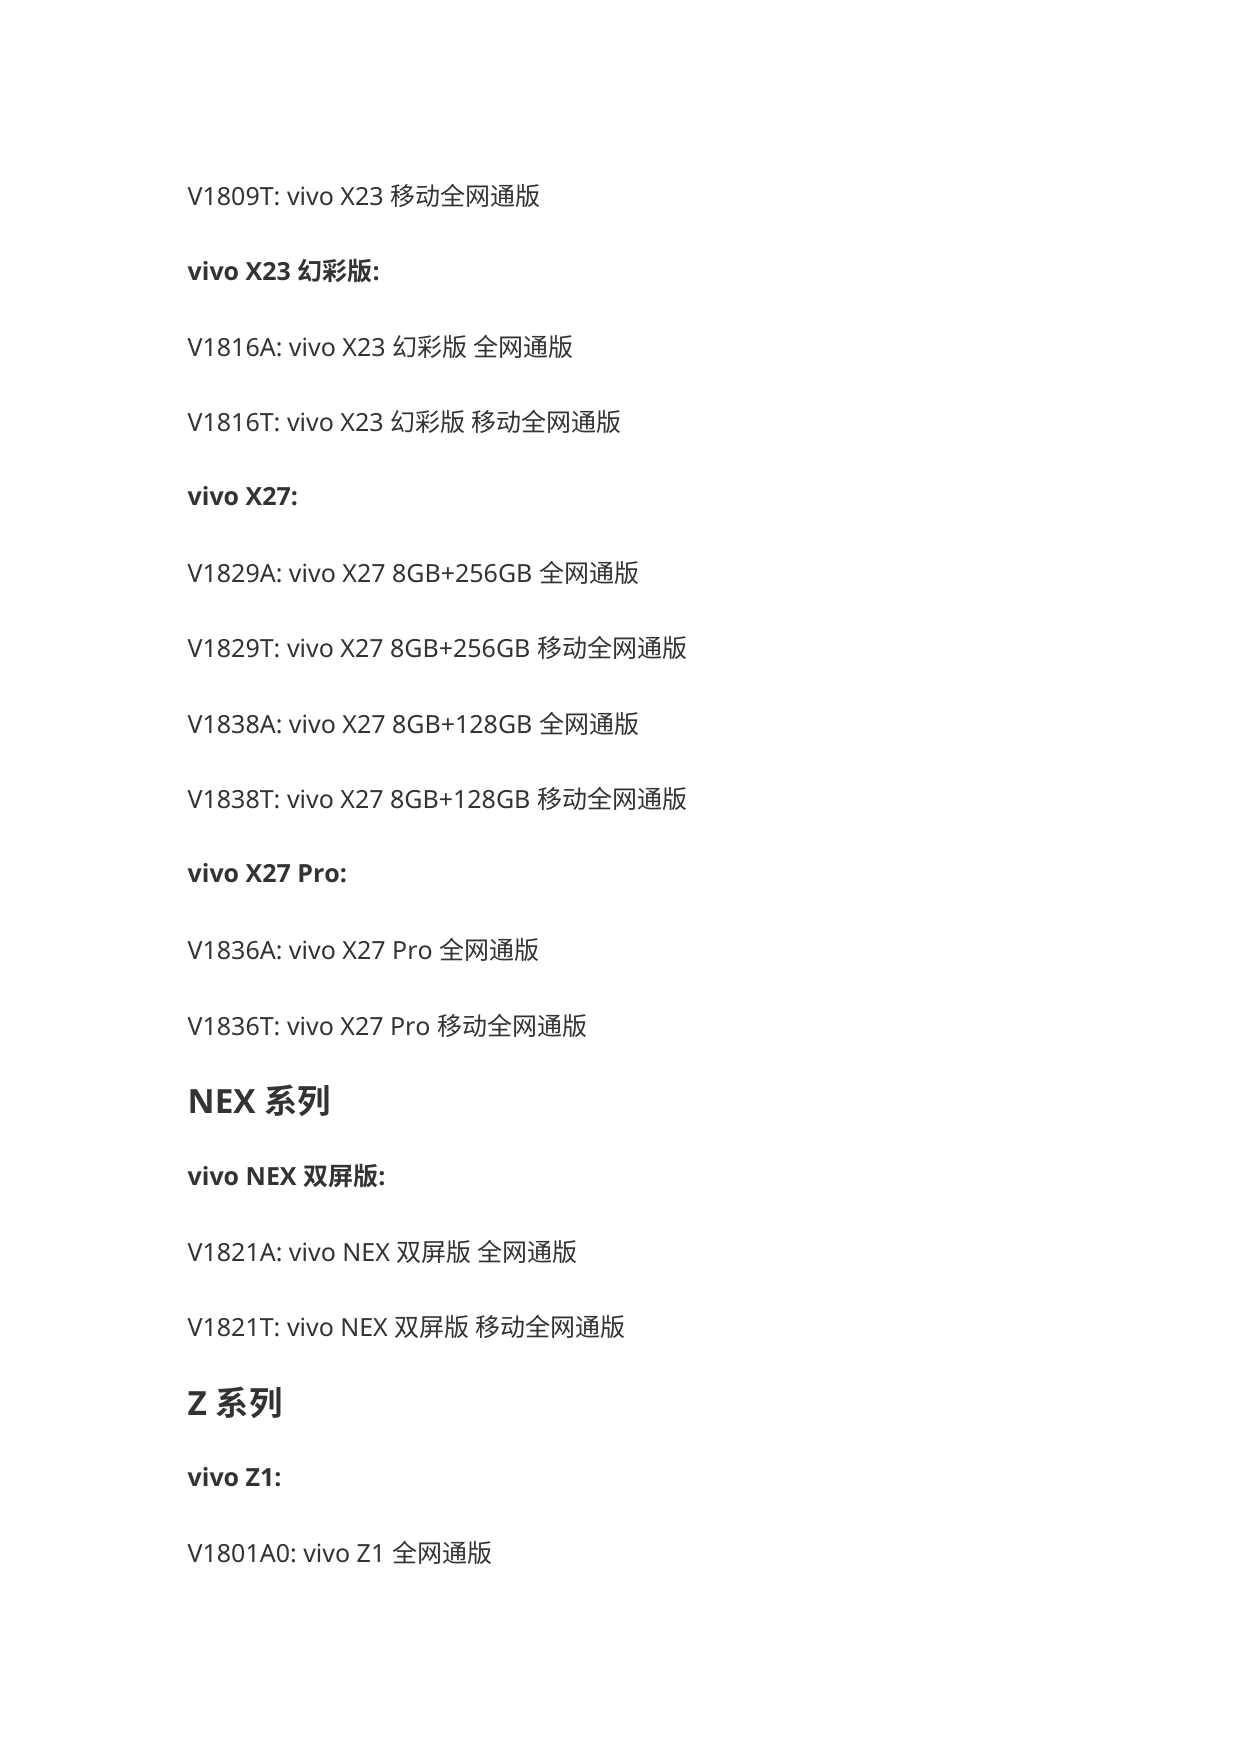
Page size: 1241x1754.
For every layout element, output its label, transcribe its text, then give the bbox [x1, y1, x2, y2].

text V1816A: vivo X23 幻彩版 全网通版 [187, 313, 1053, 378]
text V1829T: vivo X27 8GB+256GB 移动全网通版 [187, 614, 1053, 679]
text vivo Z1: [187, 1444, 1053, 1509]
text V1816T: vivo X23 幻彩版 移动全网通版 [187, 388, 1053, 453]
text V1801A0: vivo Z1 全网通版 [187, 1519, 1053, 1584]
text V1838T: vivo X27 8GB+128GB 移动全网通版 [187, 765, 1053, 830]
text vivo X27: [187, 464, 1053, 529]
text vivo NEX 双屏版: [187, 1142, 1053, 1207]
text vivo X27 Pro: [187, 841, 1053, 906]
text Z 系列 [187, 1369, 1053, 1434]
text V1836A: vivo X27 Pro 全网通版 [187, 916, 1053, 981]
text V1821A: vivo NEX 双屏版 全网通版 [187, 1218, 1053, 1283]
text V1809T: vivo X23 移动全网通版 [187, 162, 1053, 227]
text V1836T: vivo X27 Pro 移动全网通版 [187, 992, 1053, 1057]
text vivo X23 幻彩版: [187, 237, 1053, 302]
text V1821T: vivo NEX 双屏版 移动全网通版 [187, 1293, 1053, 1358]
text NEX 系列 [187, 1067, 1053, 1132]
text V1838A: vivo X27 8GB+128GB 全网通版 [187, 690, 1053, 755]
text V1829A: vivo X27 8GB+256GB 全网通版 [187, 539, 1053, 604]
